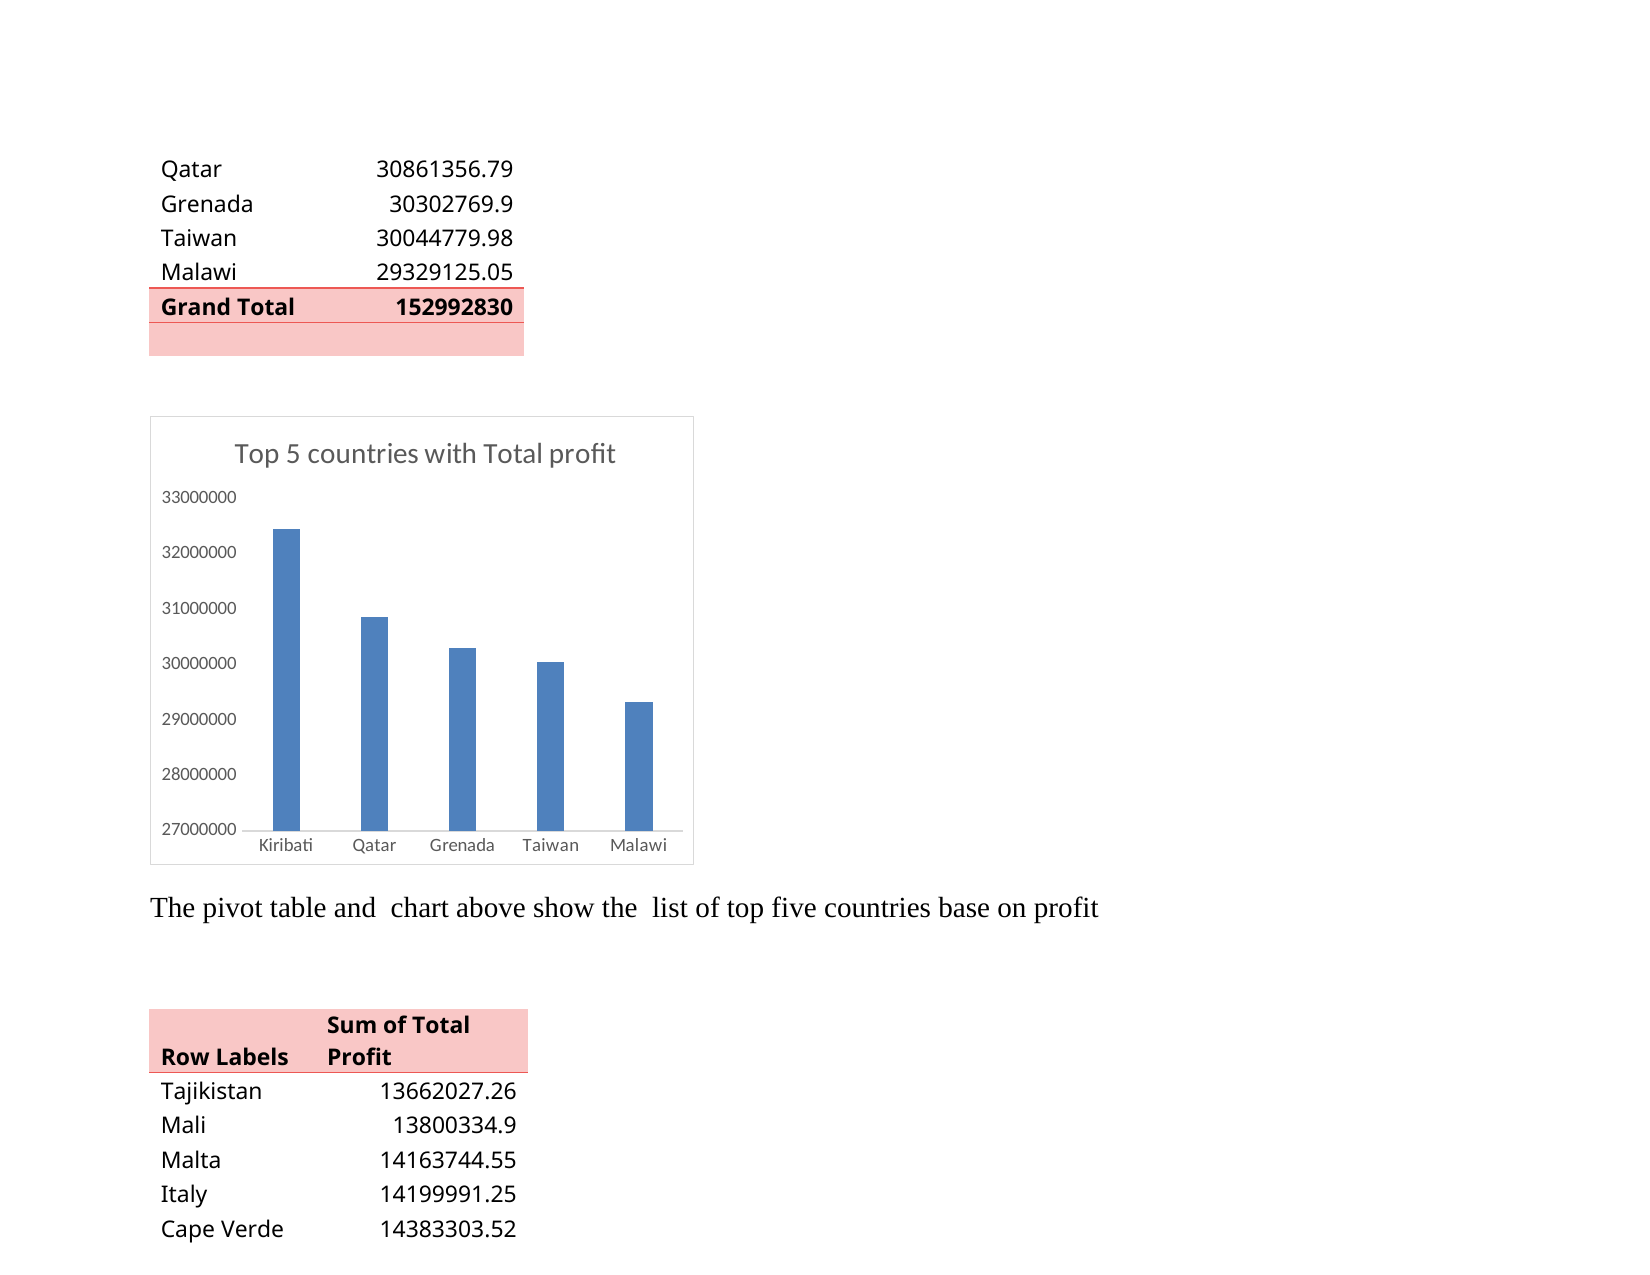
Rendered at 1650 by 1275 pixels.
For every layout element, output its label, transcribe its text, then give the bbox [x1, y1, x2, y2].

table_cell 29329125.05 [314, 253, 524, 287]
table_cell Tajikistan [149, 1073, 316, 1106]
table_cell Malta [149, 1141, 316, 1175]
table_cell Mali [149, 1106, 316, 1141]
table_cell Italy [149, 1175, 316, 1209]
table_cell Grand Total [149, 289, 314, 322]
table_cell 30044779.98 [314, 219, 524, 253]
table_header Row Labels [149, 1009, 316, 1072]
table_cell Malawi [149, 253, 314, 287]
table_cell 13662027.26 [316, 1073, 528, 1106]
table_cell 152992830 [314, 289, 524, 322]
table_cell 13800334.9 [316, 1106, 528, 1141]
table_cell [314, 323, 524, 356]
table_cell [149, 323, 314, 356]
table_cell Cape Verde [149, 1209, 316, 1244]
table_cell 14199991.25 [316, 1175, 528, 1209]
table_cell Grenada [149, 184, 314, 219]
table_cell 30302769.9 [314, 184, 524, 219]
table_cell 14163744.55 [316, 1141, 528, 1175]
text The pivot table and chart above show the list of top five countries base on profit [150, 891, 1500, 924]
table_cell 14383303.52 [316, 1209, 528, 1244]
table_cell 30861356.79 [314, 150, 524, 184]
table_header Sum of Total Profit [316, 1009, 528, 1072]
table_cell Taiwan [149, 219, 314, 253]
table_cell Qatar [149, 150, 314, 184]
